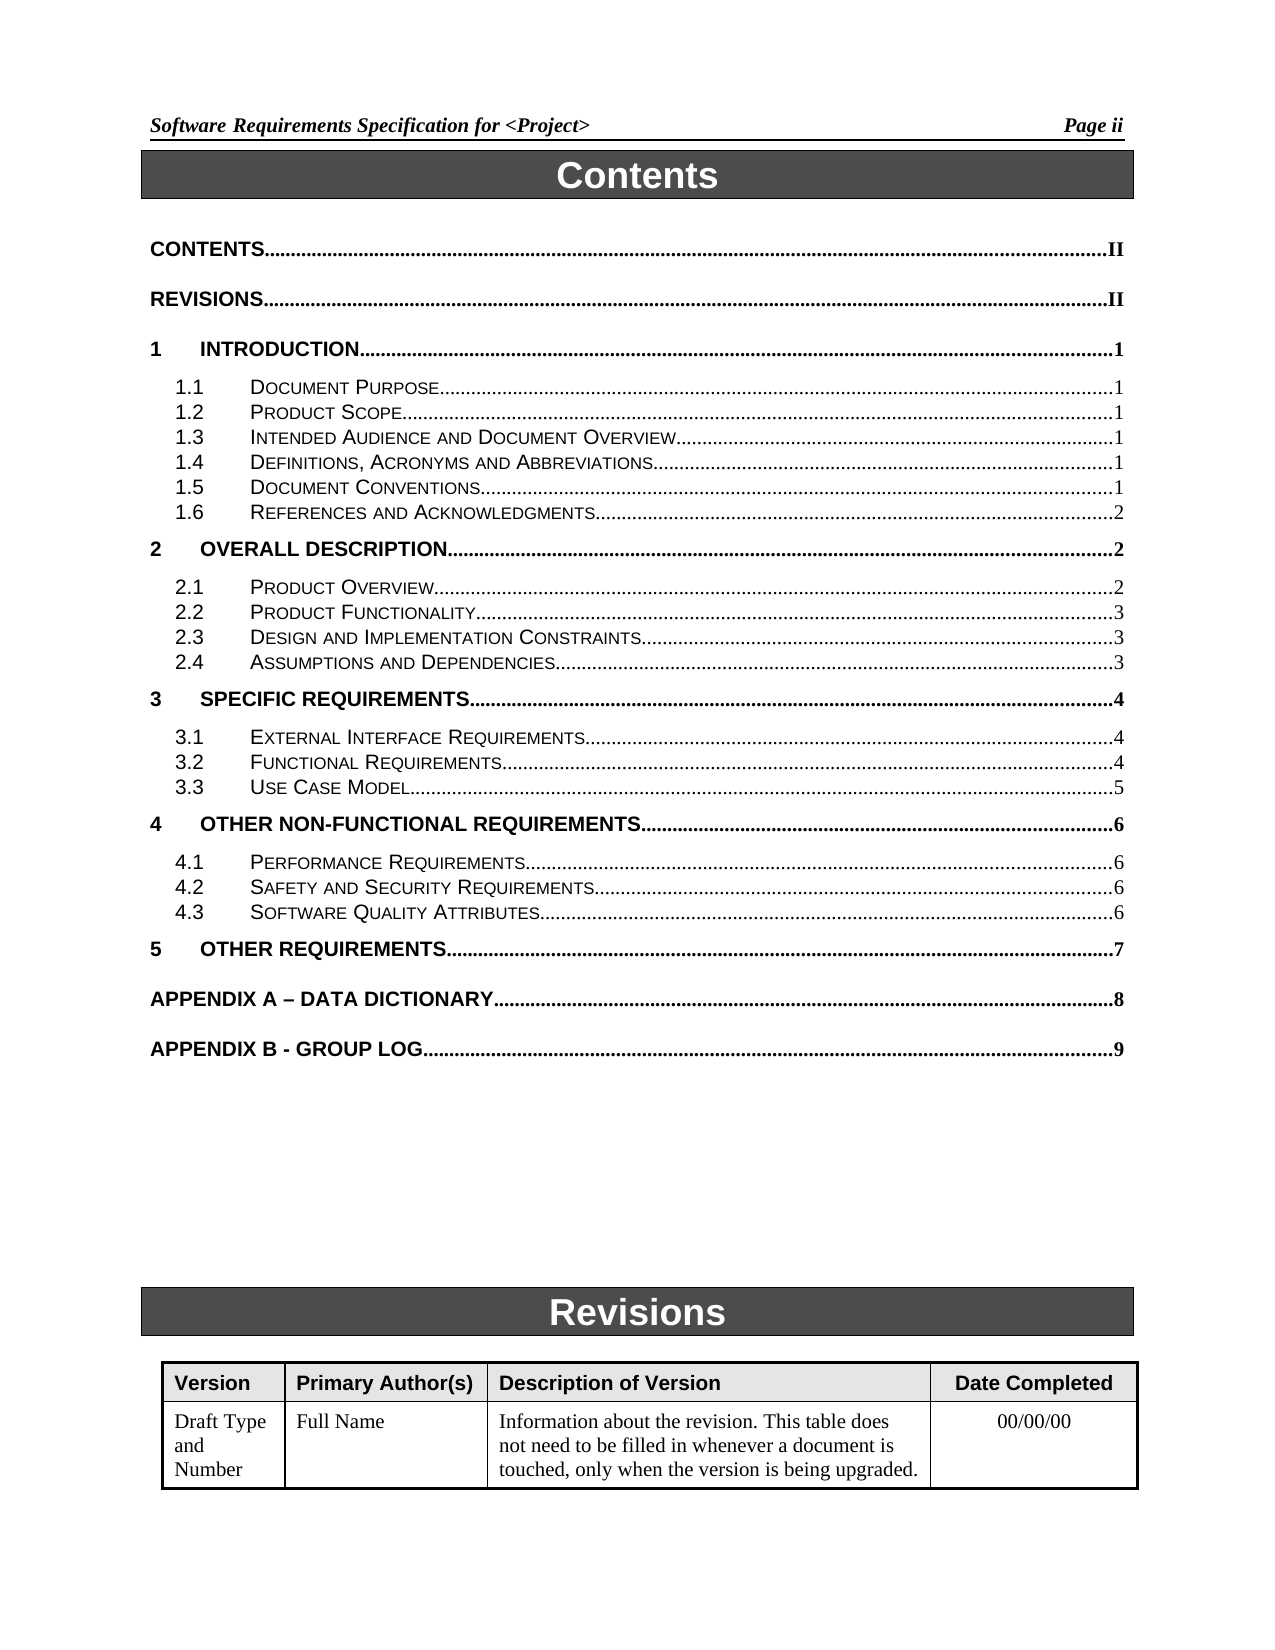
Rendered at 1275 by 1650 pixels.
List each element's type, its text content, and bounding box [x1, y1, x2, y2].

text Revisions [142, 1288, 1133, 1335]
text 5 Other Requirements 7 [150, 937, 1125, 962]
text 3.2 Functional Requirements 4 [175, 749, 1125, 774]
text 1 Introduction 1 [150, 337, 1125, 362]
text 2.1 Product Overview 2 [175, 574, 1125, 599]
table_cell 00/00/00 [931, 1402, 1136, 1487]
table_cell Draft Type and Number [164, 1402, 284, 1487]
text 1.5 Document Conventions 1 [175, 474, 1125, 499]
text 2.3 Design and Implementation Constraints 3 [175, 624, 1125, 649]
text Appendix B - Group Log 9 [150, 1037, 1125, 1062]
table_header Date Completed [931, 1364, 1136, 1401]
text 4.2 Safety and Security Requirements 6 [175, 874, 1125, 899]
table_header Description of Version [488, 1364, 930, 1401]
text 1.2 Product Scope 1 [175, 399, 1125, 424]
text 4.3 Software Quality Attributes 6 [175, 899, 1125, 924]
table_header Primary Author(s) [286, 1364, 487, 1401]
text Appendix A – Data Dictionary 8 [150, 987, 1125, 1012]
text 1.3 Intended Audience and Document Overview 1 [175, 424, 1125, 449]
text 4 Other Non-functional Requirements 6 [150, 812, 1125, 837]
text 3.3 Use Case Model 5 [175, 774, 1125, 799]
text 2 Overall Description 2 [150, 537, 1125, 562]
table_header Version [164, 1364, 284, 1401]
text 2.4 Assumptions and Dependencies 3 [175, 649, 1125, 674]
text Revisions ii [150, 287, 1125, 312]
text 3.1 External Interface Requirements 4 [175, 724, 1125, 749]
text 4.1 Performance Requirements 6 [175, 849, 1125, 874]
text 1.6 References and Acknowledgments 2 [175, 499, 1125, 524]
text 3 Specific Requirements 4 [150, 687, 1125, 712]
text Contents ii [150, 237, 1125, 262]
text 1.1 Document Purpose 1 [175, 374, 1125, 399]
text Contents [142, 151, 1133, 198]
text 2.2 Product Functionality 3 [175, 599, 1125, 624]
table_cell Information about the revision. This table does not need to be filled in whenever a document is touched, only when the version is being upgraded. [488, 1402, 930, 1487]
text 1.4 Definitions, Acronyms and Abbreviations 1 [175, 449, 1125, 474]
table_cell Full Name [286, 1402, 487, 1487]
